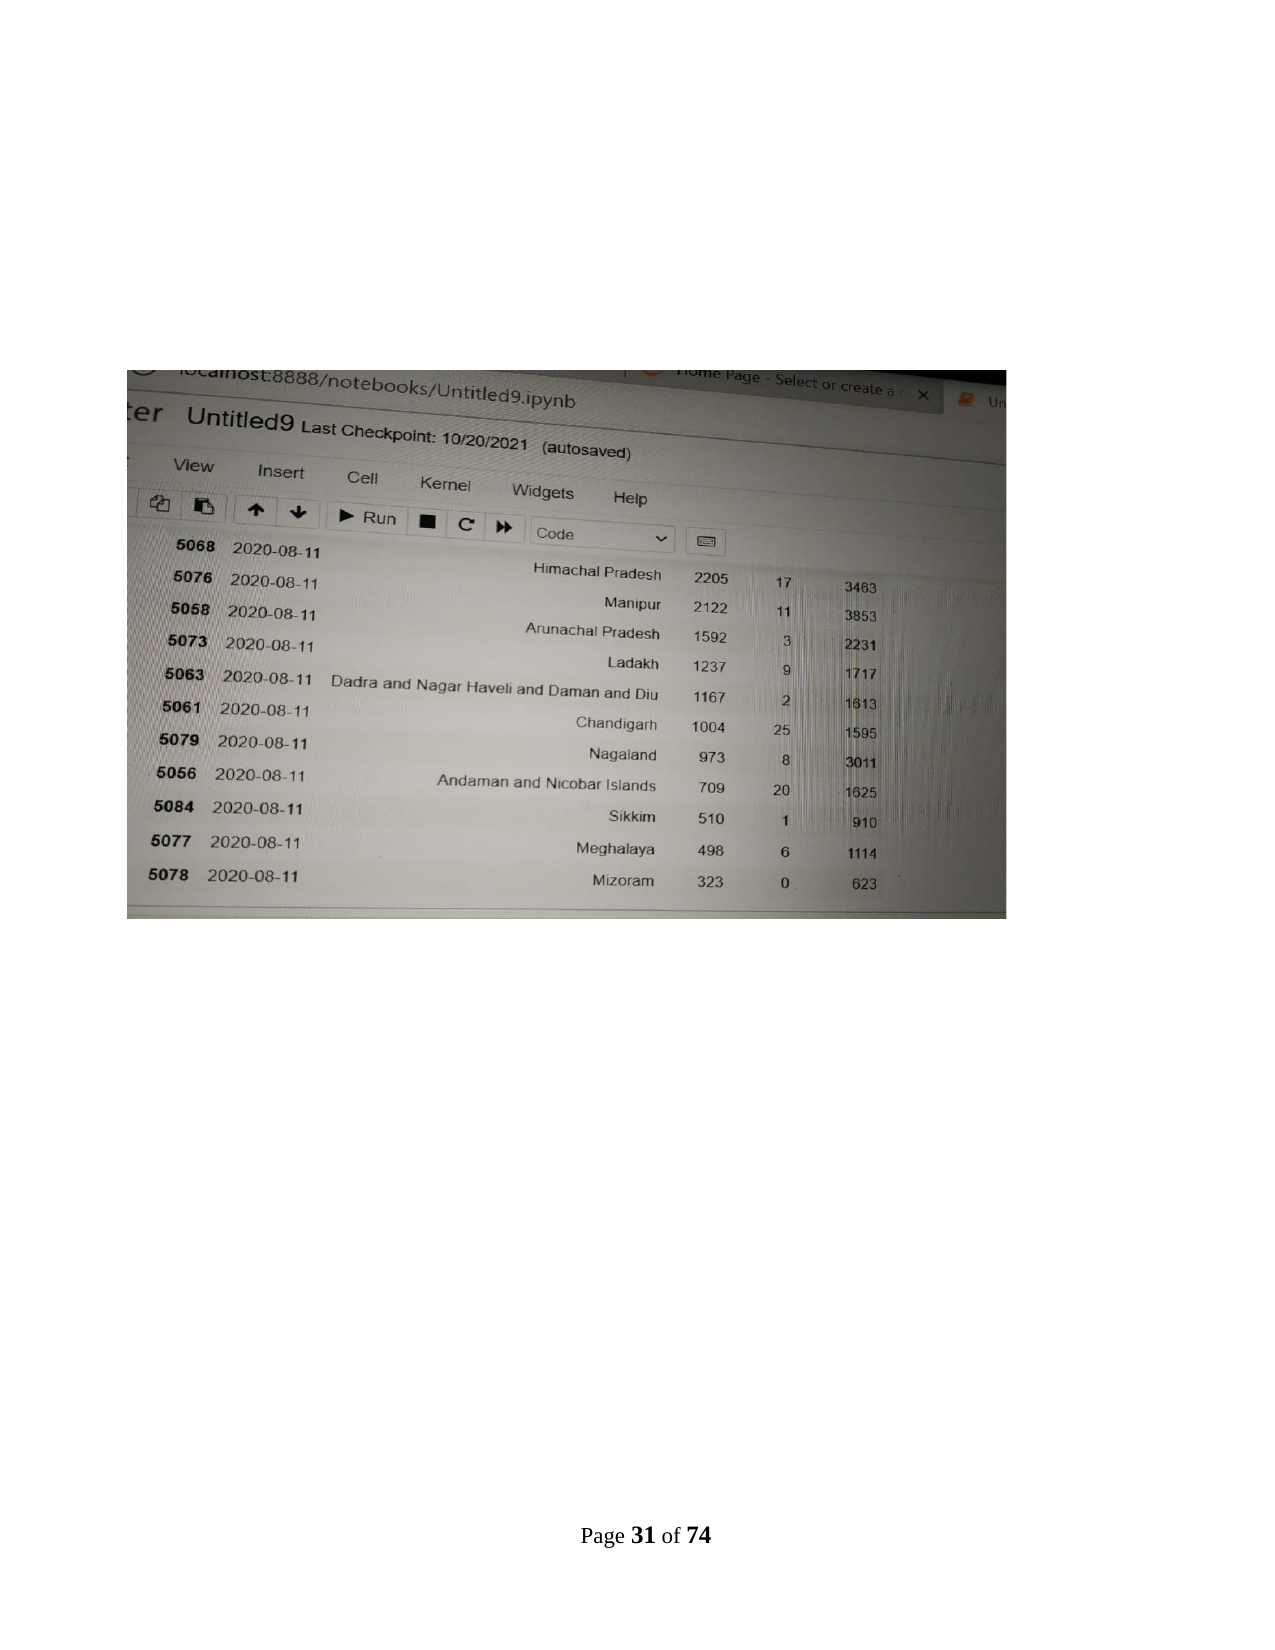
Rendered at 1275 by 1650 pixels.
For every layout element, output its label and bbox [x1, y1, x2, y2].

picture [127, 370, 1007, 919]
